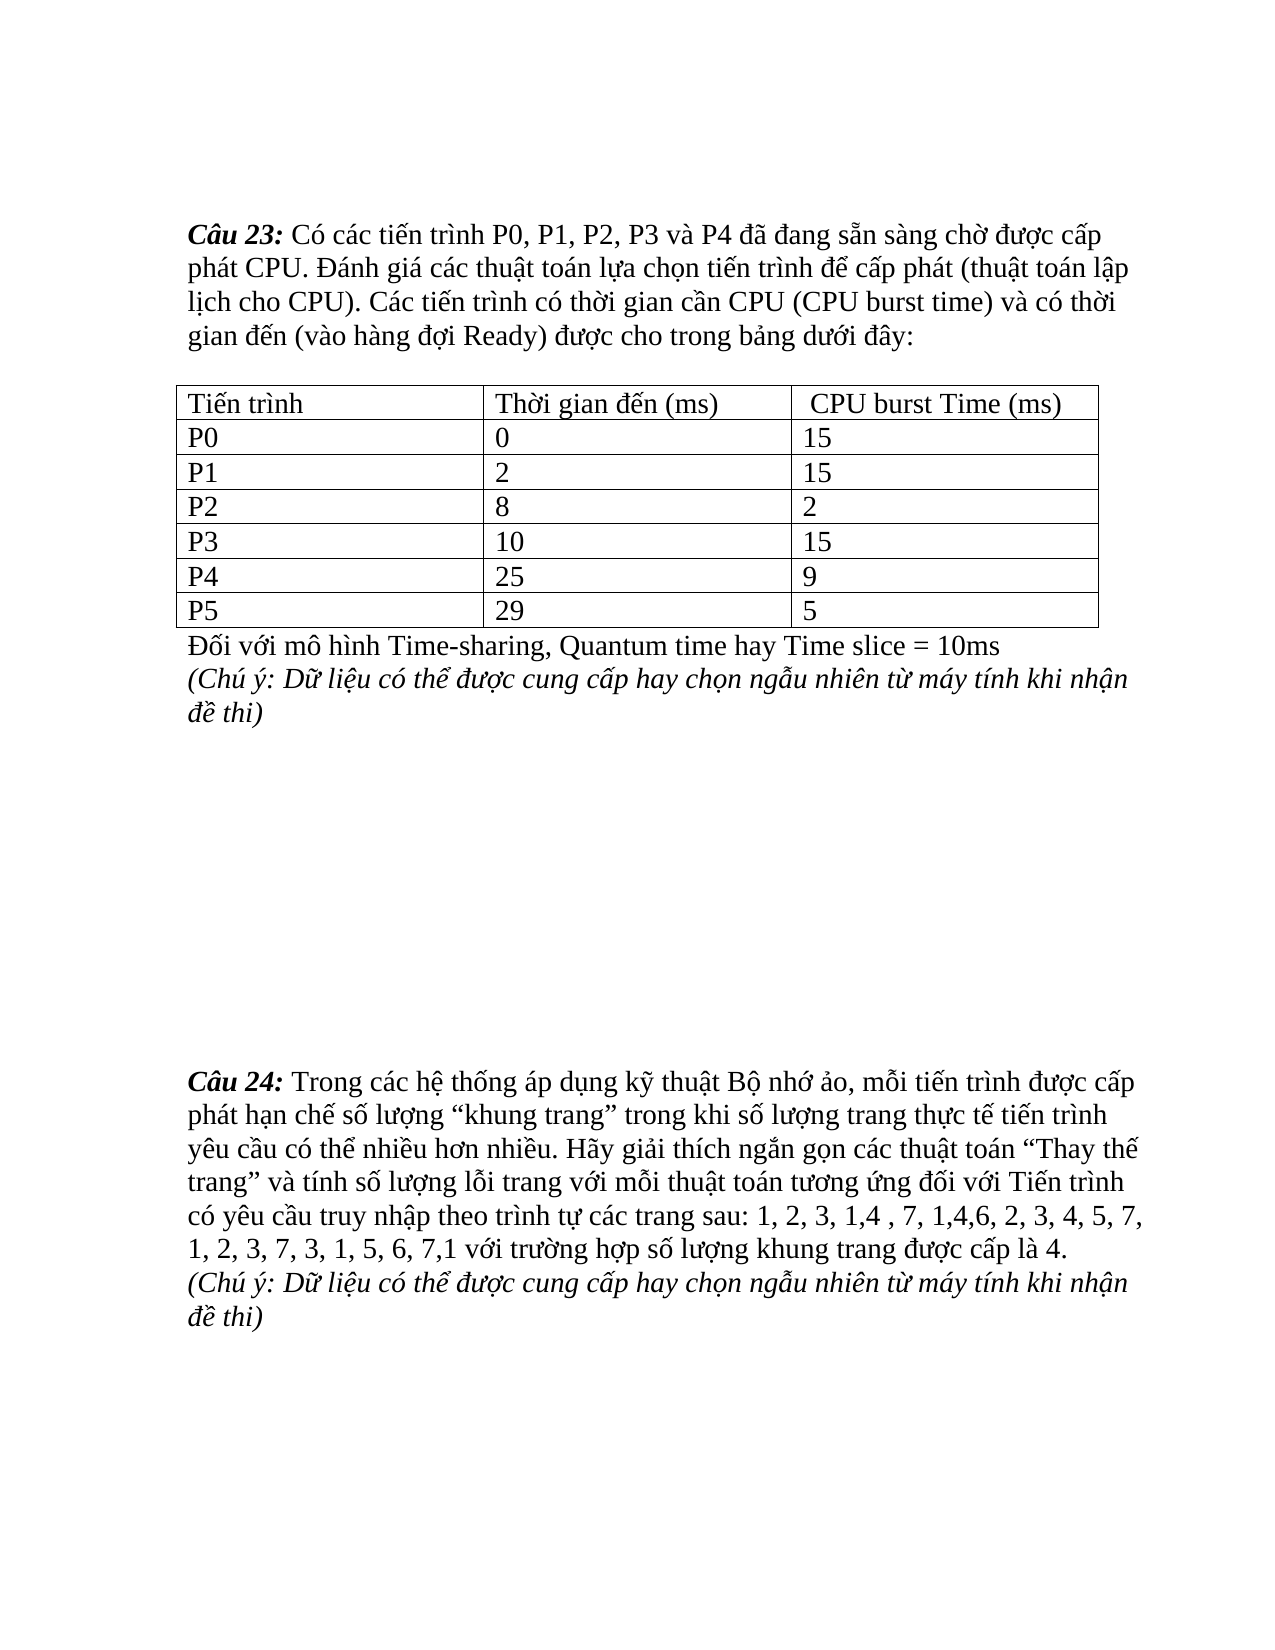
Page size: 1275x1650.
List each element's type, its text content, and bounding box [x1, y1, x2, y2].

table_cell P2 [177, 490, 483, 523]
table_cell P1 [177, 455, 483, 488]
text (Chú ý: Dữ liệu có thể được cung cấp hay chọn ngẫu nhiên từ máy tính khi nhận đề thi) [187, 661, 1153, 728]
table_header Thời gian đến (ms) [484, 386, 791, 419]
table_cell 2 [792, 490, 1098, 523]
table_cell 9 [792, 559, 1098, 592]
table_header Tiến trình [177, 386, 483, 419]
table_cell P5 [177, 593, 483, 627]
table_cell 29 [484, 593, 791, 627]
table_cell 8 [484, 490, 791, 523]
table_cell 25 [484, 559, 791, 592]
table_cell 10 [484, 524, 791, 558]
text Câu 23: Có các tiến trình P0, P1, P2, P3 và P4 đã đang sẵn sàng chờ được cấp phát CPU. Đánh giá các thuật toán lựa chọn tiến trình để cấp phát (thuật toán lập lịch cho CPU). Các tiến trình có thời gian cần CPU (CPU burst time) và có thời gian đến (vào hàng đợi Ready) được cho trong bảng dưới đây: [187, 217, 1153, 351]
table_cell 15 [792, 420, 1098, 454]
text Câu 24: Trong các hệ thống áp dụng kỹ thuật Bộ nhớ ảo, mỗi tiến trình được cấp phát hạn chế số lượng “khung trang” trong khi số lượng trang thực tế tiến trình yêu cầu có thể nhiều hơn nhiều. Hãy giải thích ngắn gọn các thuật toán “Thay thế trang” và tính số lượng lỗi trang với mỗi thuật toán tương ứng đối với Tiến trình có yêu cầu truy nhập theo trình tự các trang sau: 1, 2, 3, 1,4 , 7, 1,4,6, 2, 3, 4, 5, 7, 1, 2, 3, 7, 3, 1, 5, 6, 7,1 với trường hợp số lượng khung trang được cấp là 4. [187, 1064, 1153, 1265]
table_cell P0 [177, 420, 483, 454]
table_cell 15 [792, 524, 1098, 558]
table_header CPU burst Time (ms) [792, 386, 1098, 419]
table_cell 2 [484, 455, 791, 488]
table_cell 5 [792, 593, 1098, 627]
table_cell P4 [177, 559, 483, 592]
table_cell P3 [177, 524, 483, 558]
table_cell 0 [484, 420, 791, 454]
table_cell 15 [792, 455, 1098, 488]
text Đối với mô hình Time-sharing, Quantum time hay Time slice = 10ms [187, 628, 1153, 661]
text (Chú ý: Dữ liệu có thể được cung cấp hay chọn ngẫu nhiên từ máy tính khi nhận đề thi) [187, 1265, 1153, 1332]
